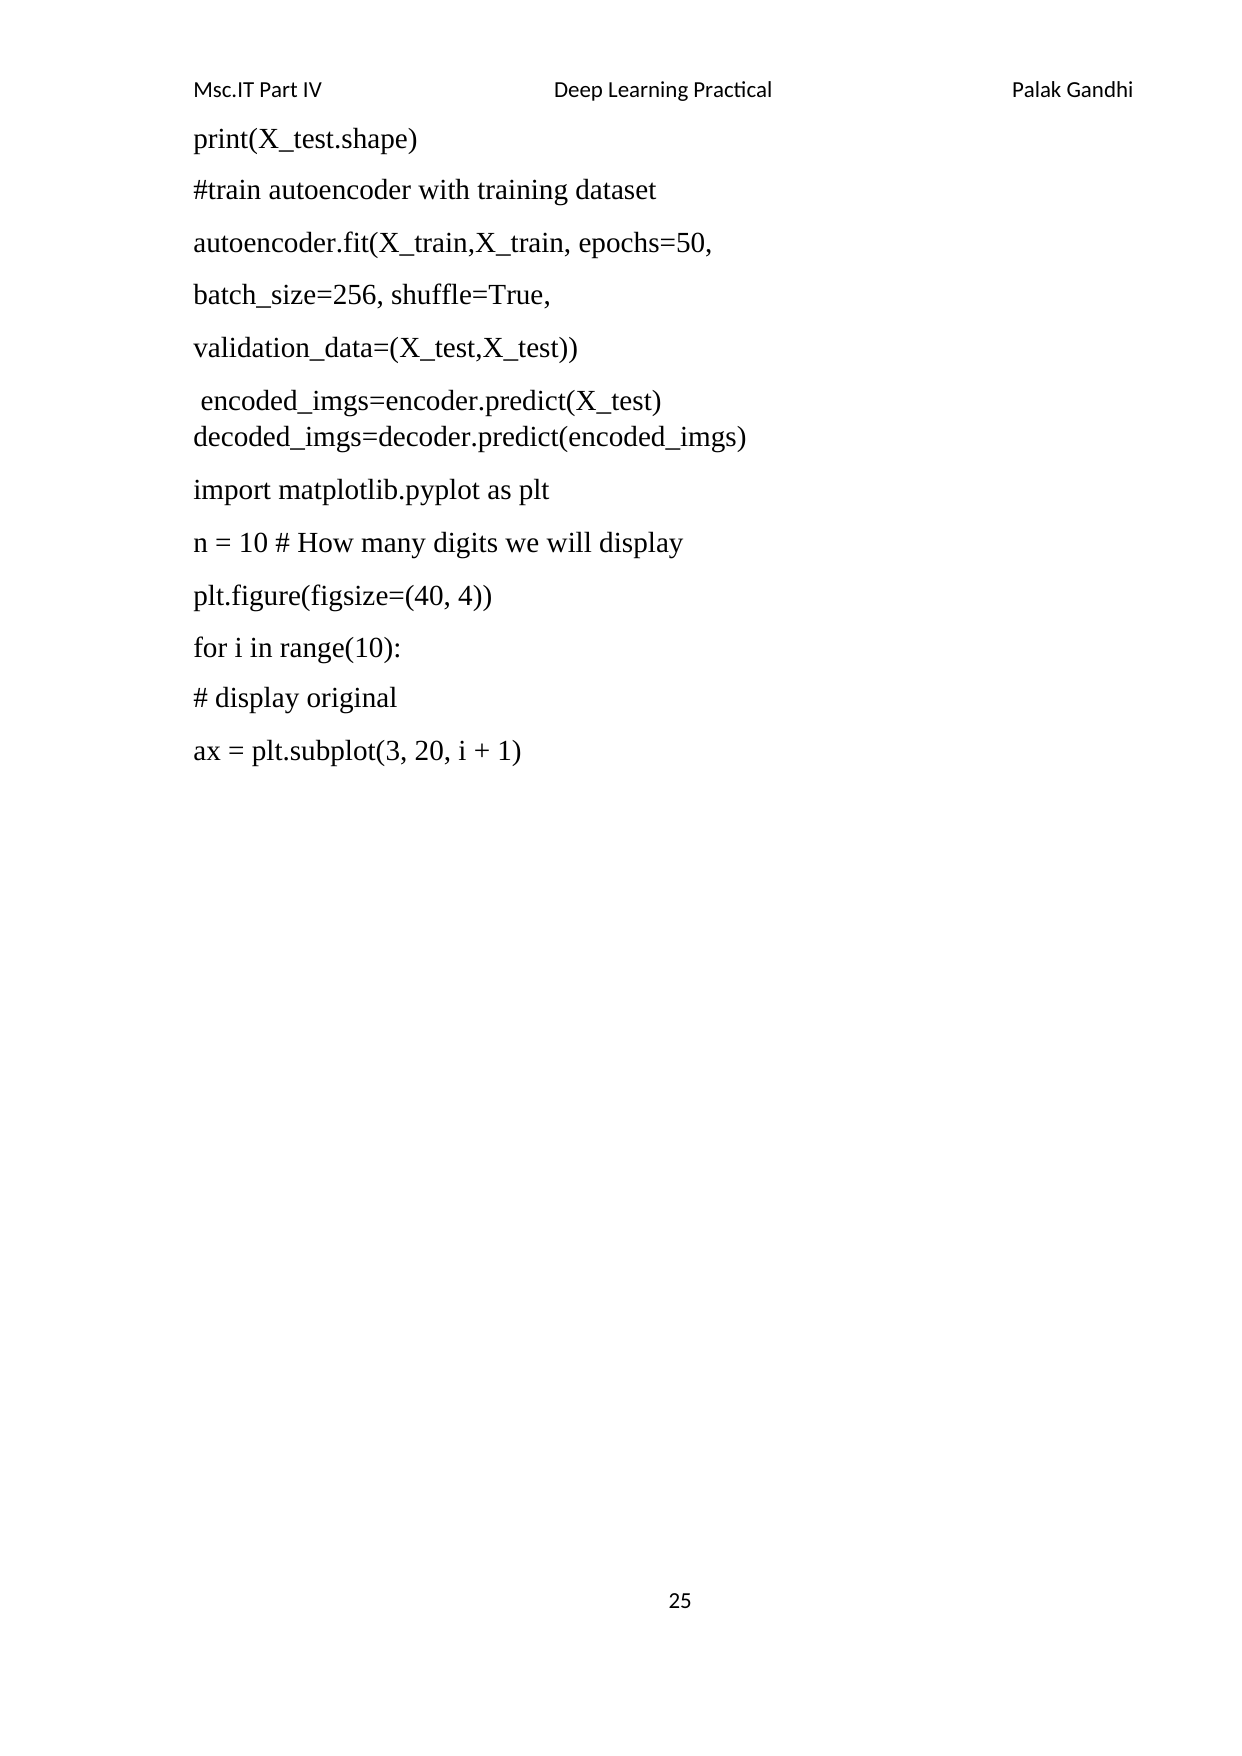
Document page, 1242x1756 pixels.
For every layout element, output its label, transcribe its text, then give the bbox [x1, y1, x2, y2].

text validation_data=(X_test,X_test)) [193, 330, 1167, 364]
text # display original [193, 681, 1167, 714]
text autoencoder.fit(X_train,X_train, epochs=50, [193, 225, 1167, 258]
text encoded_imgs=encoder.predict(X_test) decoded_imgs=decoder.predict(encoded_imgs) [193, 383, 1167, 453]
text for i in range(10): [193, 631, 1167, 664]
text batch_size=256, shuffle=True, [193, 277, 1167, 311]
text plt.figure(figsize=(40, 4)) [193, 578, 1167, 611]
text print(X_test.shape) [193, 122, 1167, 155]
text n = 10 # How many digits we will display [193, 525, 1167, 558]
text #train autoencoder with training dataset [193, 172, 1167, 205]
text import matplotlib.pyplot as plt [193, 472, 1167, 506]
text ax = plt.subplot(3, 20, i + 1) [193, 733, 1167, 767]
